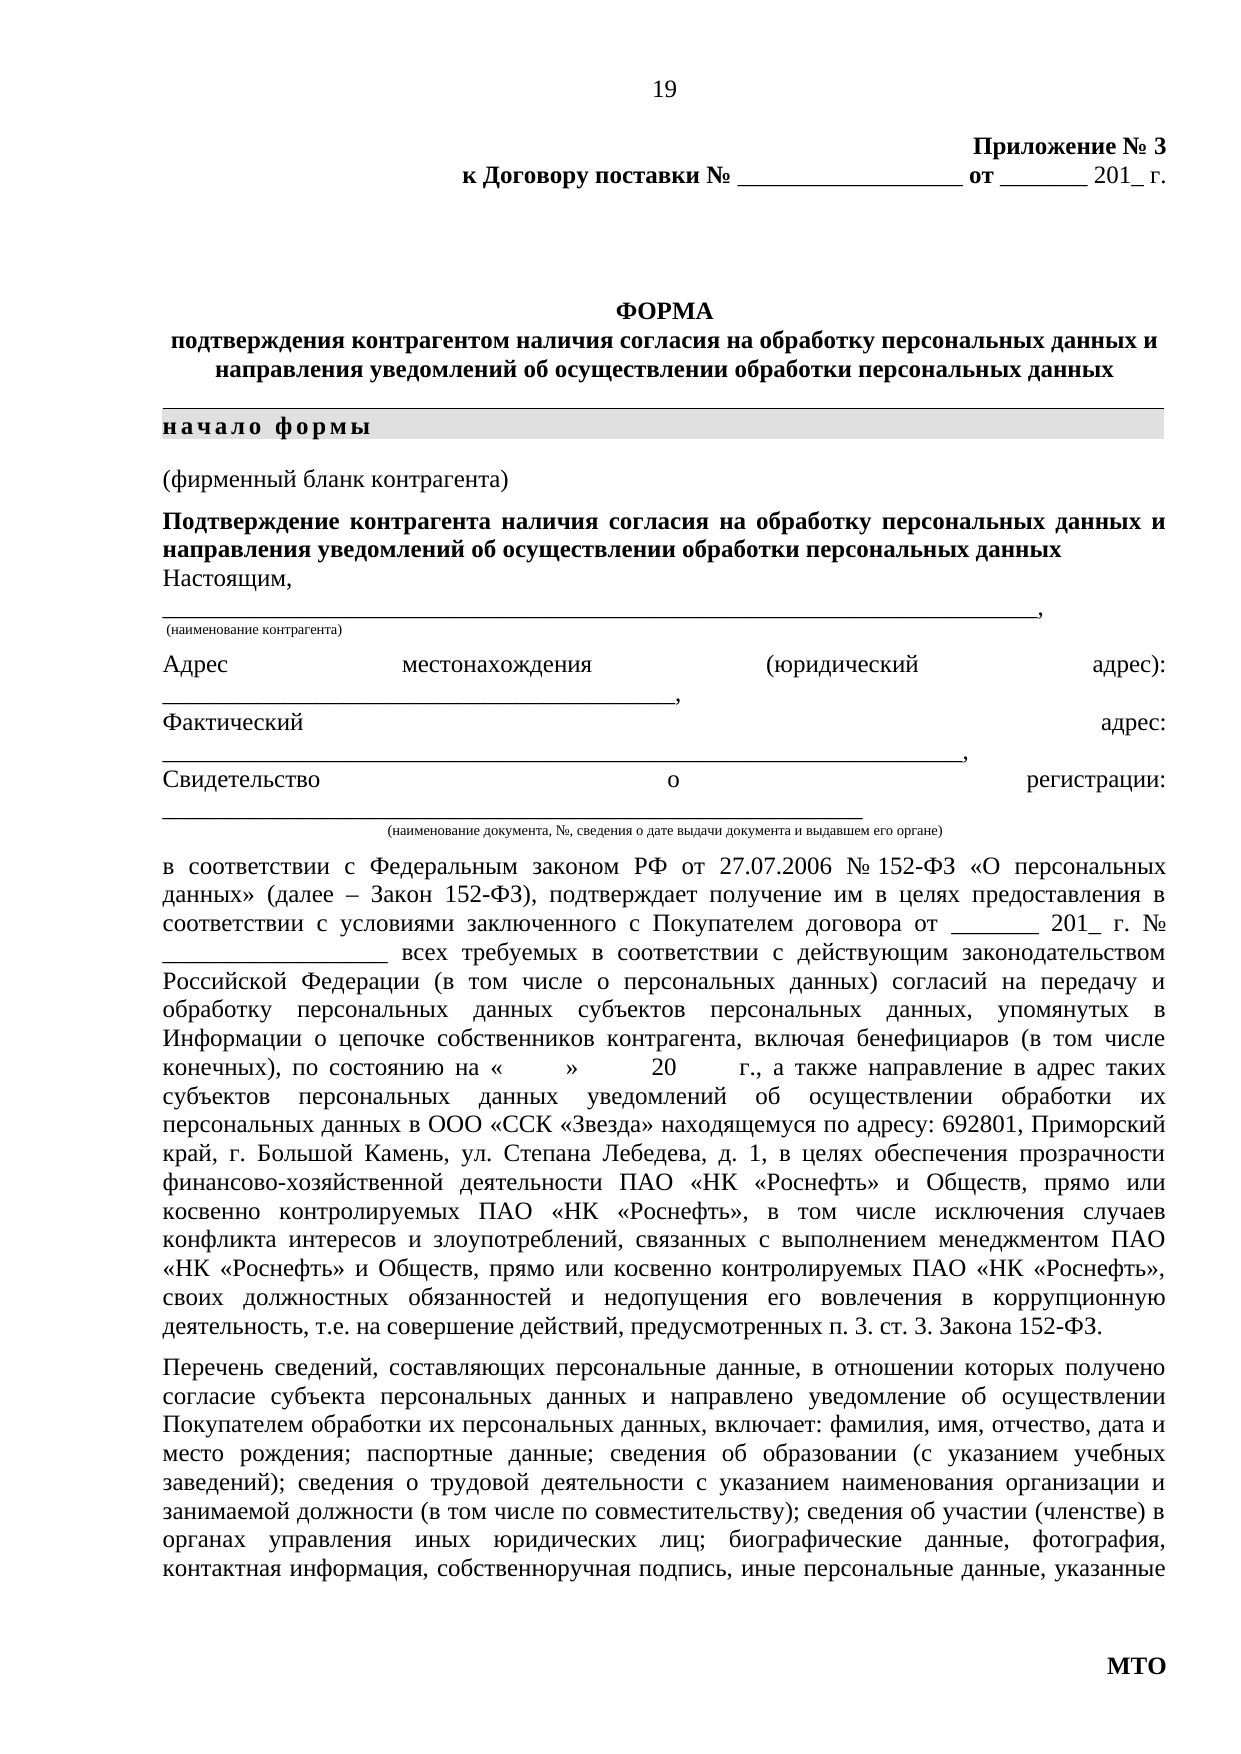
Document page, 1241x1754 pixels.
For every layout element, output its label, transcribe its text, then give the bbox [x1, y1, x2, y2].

text подтверждения контрагентом наличия согласия на обработку персональных данных и направления уведомлений об осуществлении обработки персональных данных [162, 325, 1166, 383]
text Приложение № 3 [162, 131, 1166, 160]
text в соответствии с Федеральным законом РФ от 27.07.2006 № 152-ФЗ «О персональных данных» (далее – Закон 152-ФЗ), подтверждает получение им в целях предоставления в соответствии с условиями заключенного с Покупателем договора от № всех требуемых в соответствии с действующим законодательством Российской Федерации (в том числе о персональных данных) согласий на передачу и обработку персональных данных субъектов персональных данных, упомянутых в Информации о цепочке собственников контрагента, включая бенефициаров (в том числе конечных), по состоянию на « » 20 г., а также направление в адрес таких субъектов персональных данных уведомлений об осуществлении обработки их персональных данных в ООО «ССК «Звезда» находящемуся по адресу: 692801, Приморский край, г. Большой Камень, ул. Степана Лебедева, д. 1, в целях обеспечения прозрачности финансово-хозяйственной деятельности ПАО «НК «Роснефть» и Обществ, прямо или косвенно контролируемых ПАО «НК «Роснефть», в том числе исключения случаев конфликта интересов и злоупотреблений, связанных с выполнением менеджментом ПАО «НК «Роснефть» и Обществ, прямо или косвенно контролируемых ПАО «НК «Роснефть», своих должностных обязанностей и недопущения его вовлечения в коррупционную деятельность, т.е. на совершение действий, предусмотренных п. 3. ст. 3. Закона 152-ФЗ. [162, 851, 1166, 1339]
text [162, 1352, 1166, 1582]
text (наименование документа, №, сведения о дате выдачи документа и выдавшем его органе) [310, 822, 1166, 851]
text к Договору поставки № от [162, 160, 1166, 189]
text начало формы [162, 409, 1164, 439]
text ФОРМА [162, 296, 1166, 325]
text Адрес местонахождения (юридический адрес): _________________________________________, [162, 649, 1166, 707]
text Фактический адрес: ________________________________________________________________, [162, 707, 1166, 764]
text (наименование контрагента) [162, 621, 1166, 649]
text Подтверждение контрагента наличия согласия на обработку персональных данных и направления уведомлений об осуществлении обработки персональных данных [162, 506, 1166, 563]
text (фирменный бланк контрагента) [162, 464, 1166, 493]
text Свидетельство о регистрации: ________________________________________________________ [162, 764, 1166, 822]
text Настоящим, ______________________________________________________________________, [162, 563, 1166, 621]
